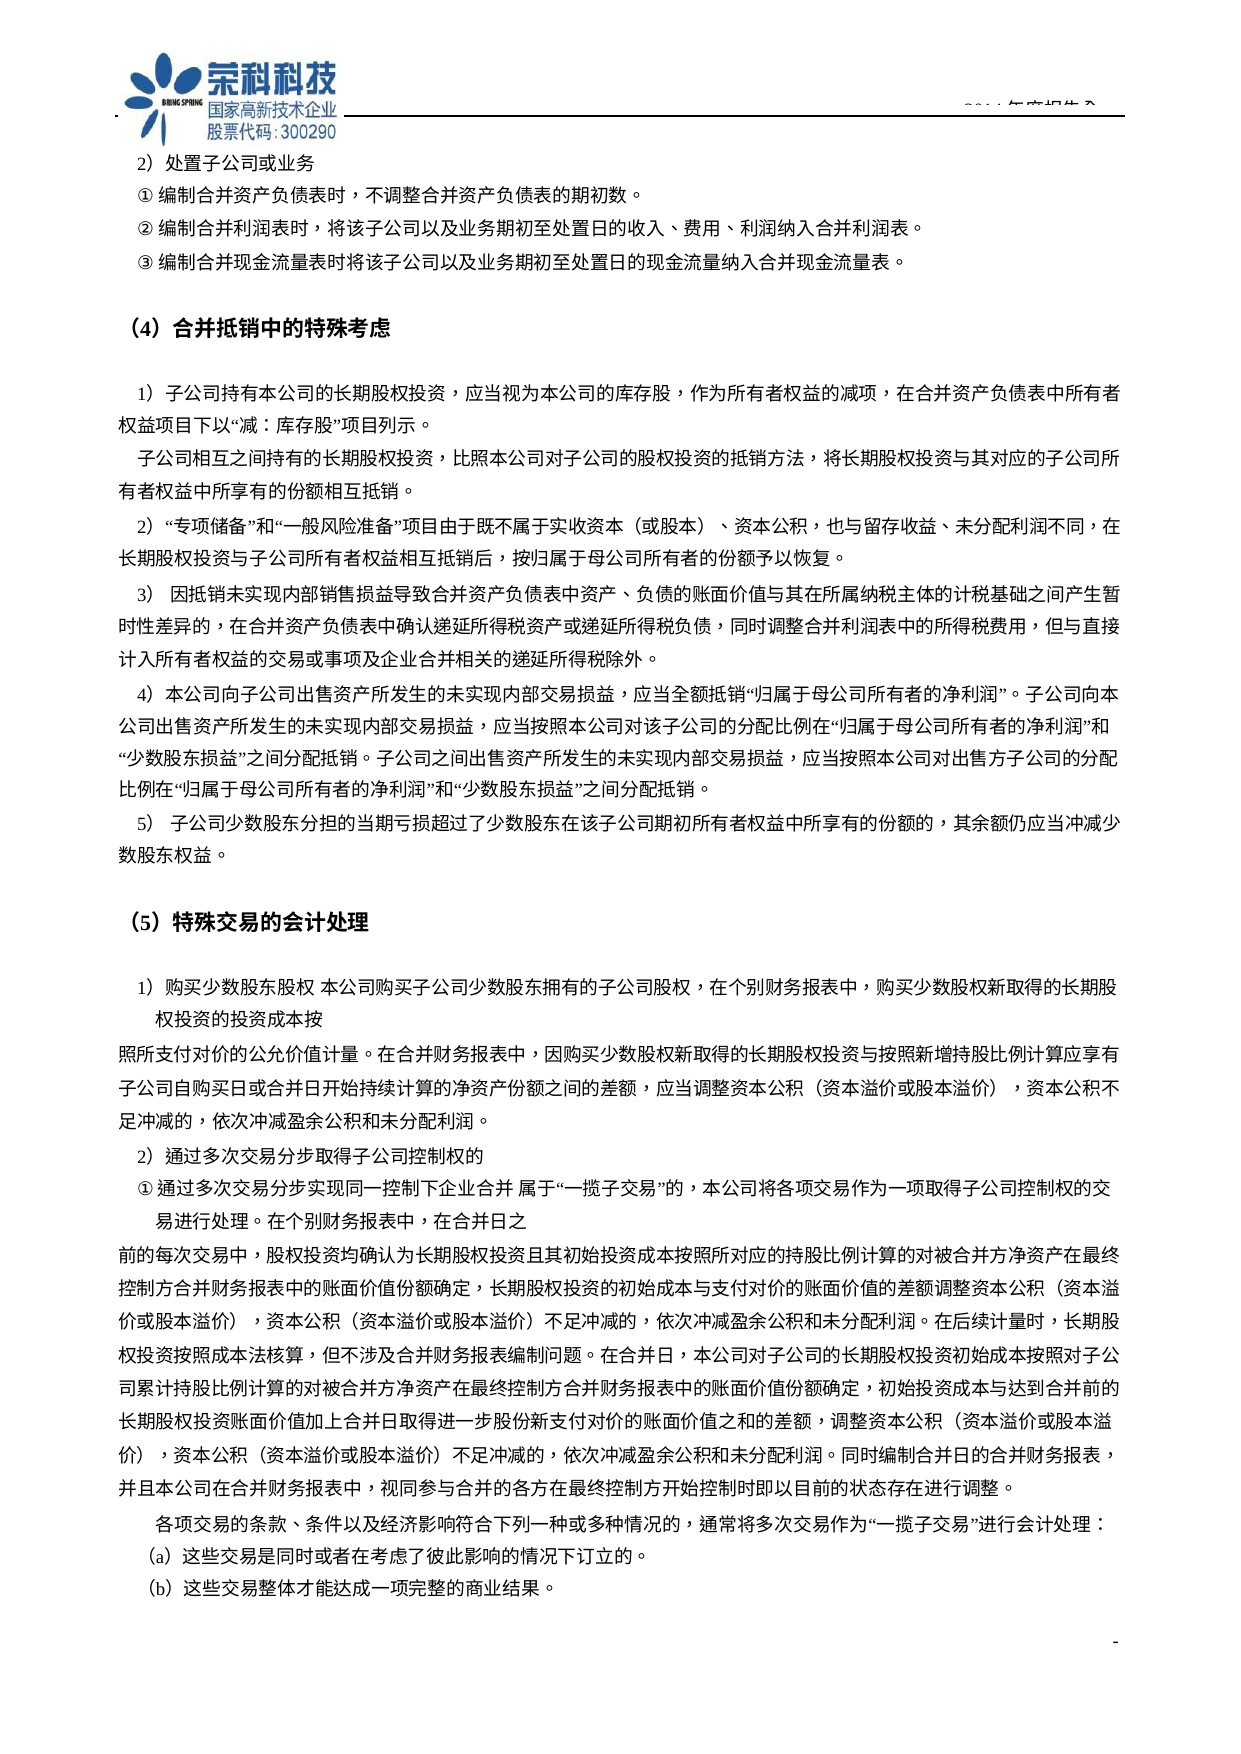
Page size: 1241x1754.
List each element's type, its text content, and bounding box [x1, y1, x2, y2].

text ② 编制合并利润表时，将该子公司以及业务期初至处置日的收入、费用、利润纳入合并利润表。 [137, 216, 1124, 241]
text 1）子公司持有本公司的长期股权投资，应当视为本公司的库存股，作为所有者权益的减项，在合并资产负债表中所有者 权益项目下以“减：库存股”项目列示。 [118, 380, 1123, 437]
text ③ 编制合并现金流量表时将该子公司以及业务期初至处置日的现金流量纳入合并现金流量表。 [137, 249, 1124, 274]
subtitle （5）特殊交易的会计处理 [118, 907, 1124, 937]
text （b）这些交易整体才能达成一项完整的商业结果。 [137, 1575, 1124, 1601]
text 2）“专项储备”和“一般风险准备”项目由于既不属于实收资本（或股本）、资本公积，也与留存收益、未分配利润不同，在 长期股权投资与子公司所有者权益相互抵销后，按归属于母公司所有者的份额予以恢复。 [118, 514, 1124, 571]
text 各项交易的条款、条件以及经济影响符合下列一种或多种情况的，通常将多次交易作为“一揽子交易”进行会计处理： [156, 1511, 1124, 1536]
text 照所支付对价的公允价值计量。在合并财务报表中，因购买少数股权新取得的长期股权投资与按照新增持股比例计算应享有 子公司自购买日或合并日开始持续计算的净资产份额之间的差额，应当调整资本公积（资本溢价或股本溢价），资本公积不 足冲减的，依次冲减盈余公积和未分配利润。 [118, 1041, 1122, 1134]
picture [118, 51, 344, 147]
text 3） 因抵销未实现内部销售损益导致合并资产负债表中资产、负债的账面价值与其在所属纳税主体的计税基础之间产生暂 时性差异的，在合并资产负债表中确认递延所得税资产或递延所得税负债，同时调整合并利润表中的所得税费用，但与直接 计入所有者权益的交易或事项及企业合并相关的递延所得税除外。 [118, 581, 1122, 672]
text （a）这些交易是同时或者在考虑了彼此影响的情况下订立的。 [137, 1543, 1124, 1568]
text ①通过多次交易分步实现同一控制下企业合并 属于“一揽子交易”的，本公司将各项交易作为一项取得子公司控制权的交易进行处理。在个别财务报表中，在合并日之 [137, 1176, 1124, 1234]
text 1）购买少数股东股权 本公司购买子公司少数股东拥有的子公司股权，在个别财务报表中，购买少数股权新取得的长期股权投资的投资成本按 [137, 974, 1124, 1032]
text 2）处置子公司或业务 [137, 150, 1124, 176]
subtitle （4）合并抵销中的特殊考虑 [118, 313, 1124, 342]
text 前的每次交易中，股权投资均确认为长期股权投资且其初始投资成本按照所对应的持股比例计算的对被合并方净资产在最终 控制方合并财务报表中的账面价值份额确定，长期股权投资的初始成本与支付对价的账面价值的差额调整资本公积（资本溢 价或股本溢价），资本公积（资本溢价或股本溢价）不足冲减的，依次冲减盈余公积和未分配利润。在后续计量时，长期股 权投资按照成本法核算，但不涉及合并财务报表编制问题。在合并日，本公司对子公司的长期股权投资初始成本按照对子公 司累计持股比例计算的对被合并方净资产在最终控制方合并财务报表中的账面价值份额确定，初始投资成本与达到合并前的 长期股权投资账面价值加上合并日取得进一步股份新支付对价的账面价值之和的差额，调整资本公积（资本溢价或股本溢 价），资本公积（资本溢价或股本溢价）不足冲减的，依次冲减盈余公积和未分配利润。同时编制合并日的合并财务报表， 并且本公司在合并财务报表中，视同参与合并的各方在最终控制方开始控制时即以目前的状态存在进行调整。 [118, 1242, 1124, 1501]
text ① 编制合并资产负债表时，不调整合并资产负债表的期初数。 [137, 182, 1124, 208]
text 5） 子公司少数股东分担的当期亏损超过了少数股东在该子公司期初所有者权益中所享有的份额的，其余额仍应当冲减少 数股东权益。 [118, 810, 1124, 867]
text 4）本公司向子公司出售资产所发生的未实现内部交易损益，应当全额抵销“归属于母公司所有者的净利润”。子公司向本 公司出售资产所发生的未实现内部交易损益，应当按照本公司对该子公司的分配比例在“归属于母公司所有者的净利润”和 “少数股东损益”之间分配抵销。子公司之间出售资产所发生的未实现内部交易损益，应当按照本公司对出售方子公司的分配 比例在“归属于母公司所有者的净利润”和“少数股东损益”之间分配抵销。 [118, 681, 1124, 802]
text 2）通过多次交易分步取得子公司控制权的 [137, 1143, 1124, 1169]
text 子公司相互之间持有的长期股权投资，比照本公司对子公司的股权投资的抵销方法，将长期股权投资与其对应的子公司所 有者权益中所享有的份额相互抵销。 [118, 445, 1124, 504]
